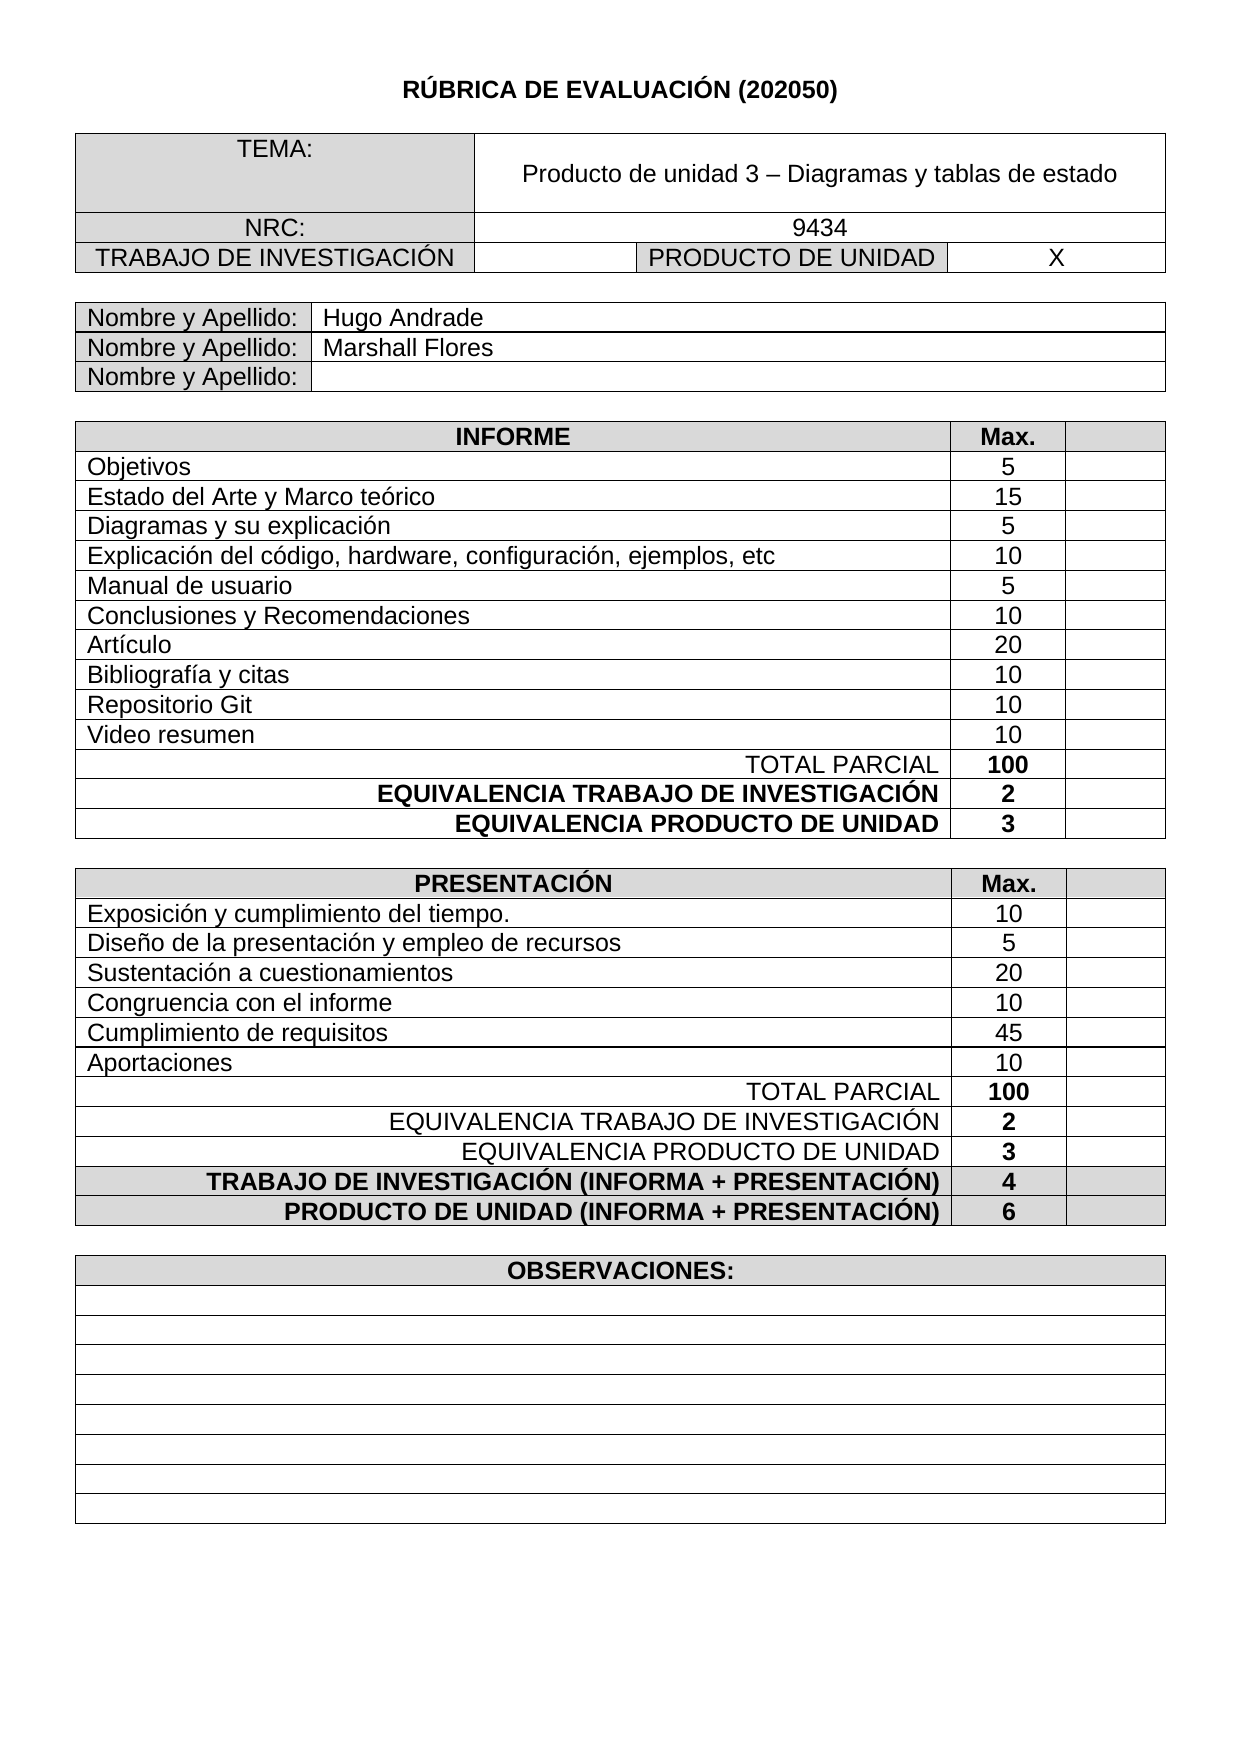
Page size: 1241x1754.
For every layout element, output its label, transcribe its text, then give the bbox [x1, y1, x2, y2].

table_cell 5 [951, 452, 1065, 480]
table_cell [76, 1286, 1165, 1314]
table_cell [1067, 1077, 1165, 1106]
table_cell 5 [952, 928, 1066, 957]
table_cell 20 [952, 958, 1066, 987]
table_cell [475, 243, 636, 272]
table_cell TOTAL PARCIAL [76, 1077, 951, 1106]
table_cell [1067, 928, 1165, 957]
table_cell [1067, 958, 1165, 987]
table_header INFORME [76, 422, 950, 451]
table_cell X [948, 243, 1165, 272]
table_cell [1066, 750, 1165, 778]
table_cell [1067, 1018, 1165, 1046]
table_cell 10 [951, 720, 1065, 748]
table_cell Artículo [76, 630, 950, 659]
table_cell Explicación del código, hardware, configuración, ejemplos, etc [76, 541, 950, 570]
table_cell [1066, 571, 1165, 599]
table_header Max. [952, 869, 1066, 897]
table_cell Cumplimiento de requisitos [76, 1018, 951, 1046]
table_cell TRABAJO DE INVESTIGACIÓN (INFORMA + PRESENTACIÓN) [76, 1167, 951, 1195]
table_cell [76, 1375, 1165, 1404]
table_header PRESENTACIÓN [76, 869, 951, 897]
table_cell [1066, 630, 1165, 659]
table_cell [1066, 481, 1165, 510]
text RÚBRICA DE EVALUACIÓN (202050) [75, 75, 1165, 104]
table_cell Conclusiones y Recomendaciones [76, 601, 950, 629]
table_cell [1066, 541, 1165, 570]
table_cell TRABAJO DE INVESTIGACIÓN [76, 243, 474, 272]
table_cell TOTAL PARCIAL [76, 750, 950, 778]
table_cell [1066, 511, 1165, 540]
table_cell Sustentación a cuestionamientos [76, 958, 951, 987]
table_cell [1067, 1107, 1165, 1136]
table_cell [1066, 690, 1165, 719]
table_cell 5 [951, 571, 1065, 599]
table_cell [1066, 779, 1165, 808]
table_cell [1067, 1167, 1165, 1195]
table_cell 5 [951, 511, 1065, 540]
table_cell [1066, 720, 1165, 748]
table_cell [1066, 809, 1165, 838]
table_cell EQUIVALENCIA TRABAJO DE INVESTIGACIÓN [76, 779, 950, 808]
table_cell 2 [951, 779, 1065, 808]
table_cell Estado del Arte y Marco teórico [76, 481, 950, 510]
table_cell Repositorio Git [76, 690, 950, 719]
table_cell [1067, 1196, 1165, 1225]
table_cell [1066, 601, 1165, 629]
table_cell Bibliografía y citas [76, 660, 950, 689]
table_cell 10 [951, 660, 1065, 689]
table_cell [1067, 1048, 1165, 1076]
table_cell PRODUCTO DE UNIDAD [637, 243, 947, 272]
table_cell [76, 1405, 1165, 1434]
table_cell [1067, 1137, 1165, 1166]
table_header Hugo Andrade [312, 303, 1165, 331]
table_cell Objetivos [76, 452, 950, 480]
table_cell [1066, 452, 1165, 480]
table_header Producto de unidad 3 – Diagramas y tablas de estado [475, 134, 1165, 212]
table_cell Exposición y cumplimiento del tiempo. [76, 899, 951, 927]
table_cell [1067, 899, 1165, 927]
table_cell 20 [951, 630, 1065, 659]
table_cell 10 [952, 1048, 1066, 1076]
table_header Nombre y Apellido: [76, 303, 311, 331]
table_cell 4 [952, 1167, 1066, 1195]
table_header [1067, 869, 1165, 897]
table_header TEMA: [76, 134, 474, 212]
table_cell 45 [952, 1018, 1066, 1046]
table_cell [312, 362, 1165, 391]
table_cell PRODUCTO DE UNIDAD (INFORMA + PRESENTACIÓN) [76, 1196, 951, 1225]
table_cell EQUIVALENCIA PRODUCTO DE UNIDAD [76, 809, 950, 838]
table_cell Aportaciones [76, 1048, 951, 1076]
table_cell 6 [952, 1196, 1066, 1225]
table_cell [76, 1494, 1165, 1523]
table_cell [76, 1435, 1165, 1463]
table_cell Diagramas y su explicación [76, 511, 950, 540]
table_cell [76, 1345, 1165, 1374]
table_cell Video resumen [76, 720, 950, 748]
table_cell 10 [951, 601, 1065, 629]
table_cell 10 [951, 541, 1065, 570]
table_cell 15 [951, 481, 1065, 510]
table_cell [76, 1316, 1165, 1344]
table_header Max. [951, 422, 1065, 451]
table_cell Diseño de la presentación y empleo de recursos [76, 928, 951, 957]
table_cell 10 [952, 988, 1066, 1017]
table_cell 10 [952, 899, 1066, 927]
table_cell 3 [951, 809, 1065, 838]
table_header [1066, 422, 1165, 451]
table_cell Congruencia con el informe [76, 988, 951, 1017]
table_cell 100 [952, 1077, 1066, 1106]
table_cell NRC: [76, 213, 474, 242]
table_cell Nombre y Apellido: [76, 362, 311, 391]
table_cell 9434 [475, 213, 1165, 242]
table_cell 100 [951, 750, 1065, 778]
table_cell Nombre y Apellido: [76, 333, 311, 361]
table_cell [1066, 660, 1165, 689]
table_header OBSERVACIONES: [76, 1256, 1165, 1285]
table_cell 10 [951, 690, 1065, 719]
table_cell [76, 1465, 1165, 1493]
table_cell Marshall Flores [312, 333, 1165, 361]
table_cell Manual de usuario [76, 571, 950, 599]
table_cell 3 [952, 1137, 1066, 1166]
table_cell [1067, 988, 1165, 1017]
table_cell EQUIVALENCIA PRODUCTO DE UNIDAD [76, 1137, 951, 1166]
table_cell 2 [952, 1107, 1066, 1136]
table_cell EQUIVALENCIA TRABAJO DE INVESTIGACIÓN [76, 1107, 951, 1136]
